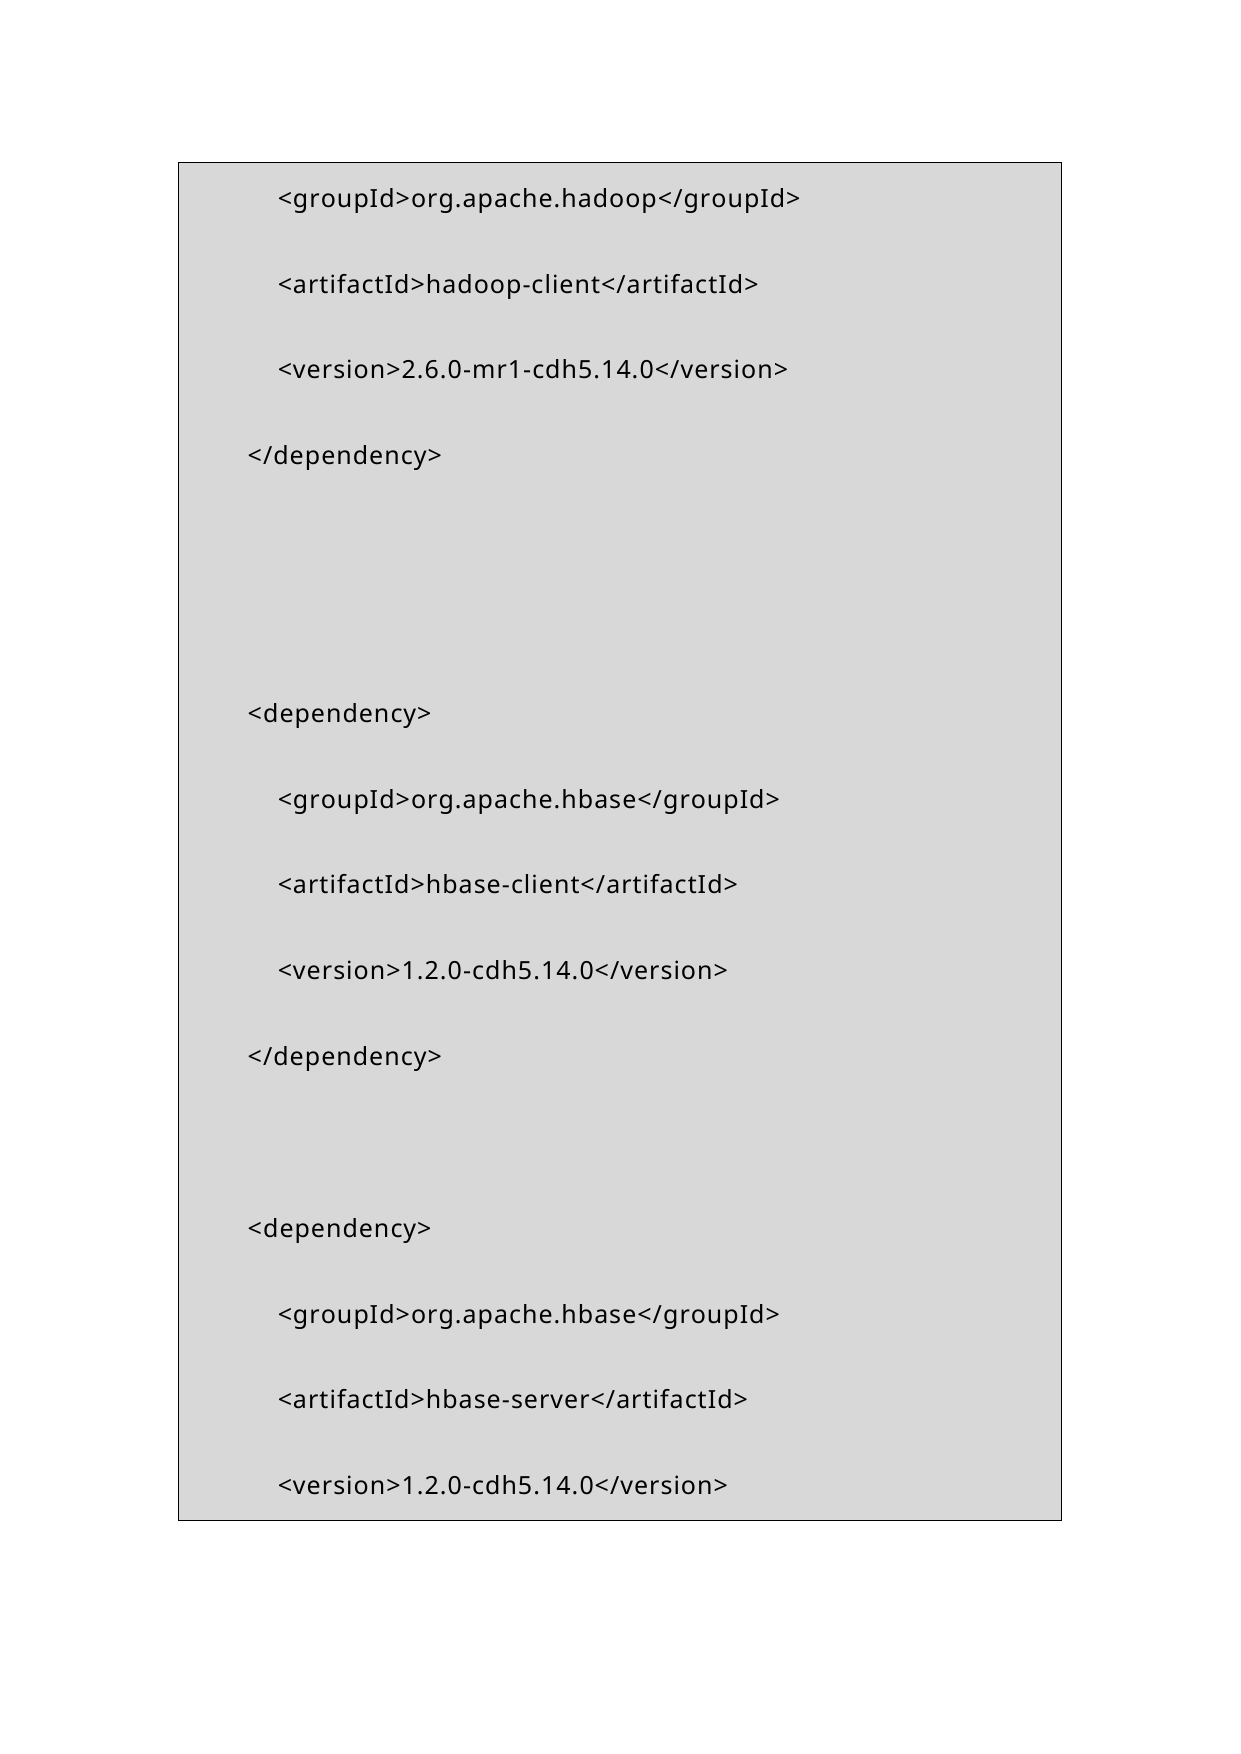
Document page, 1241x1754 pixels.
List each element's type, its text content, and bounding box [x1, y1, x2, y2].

text <version>1.2.0-cdh5.14.0</version> [179, 1449, 1061, 1520]
text <groupId>org.apache.hbase</groupId> [179, 763, 1061, 831]
text </dependency> [179, 419, 1061, 488]
text <version>1.2.0-cdh5.14.0</version> [179, 934, 1061, 1003]
text <version>2.6.0-mr1-cdh5.14.0</version> [179, 334, 1061, 402]
text <artifactId>hbase-client</artifactId> [179, 849, 1061, 917]
text <dependency> [179, 677, 1061, 745]
text </dependency> [179, 1020, 1061, 1088]
text <artifactId>hadoop-client</artifactId> [179, 248, 1061, 316]
text <dependency> [179, 1192, 1061, 1260]
text <groupId>org.apache.hadoop</groupId> [179, 163, 1061, 230]
text <artifactId>hbase-server</artifactId> [179, 1364, 1061, 1432]
text <groupId>org.apache.hbase</groupId> [179, 1278, 1061, 1346]
